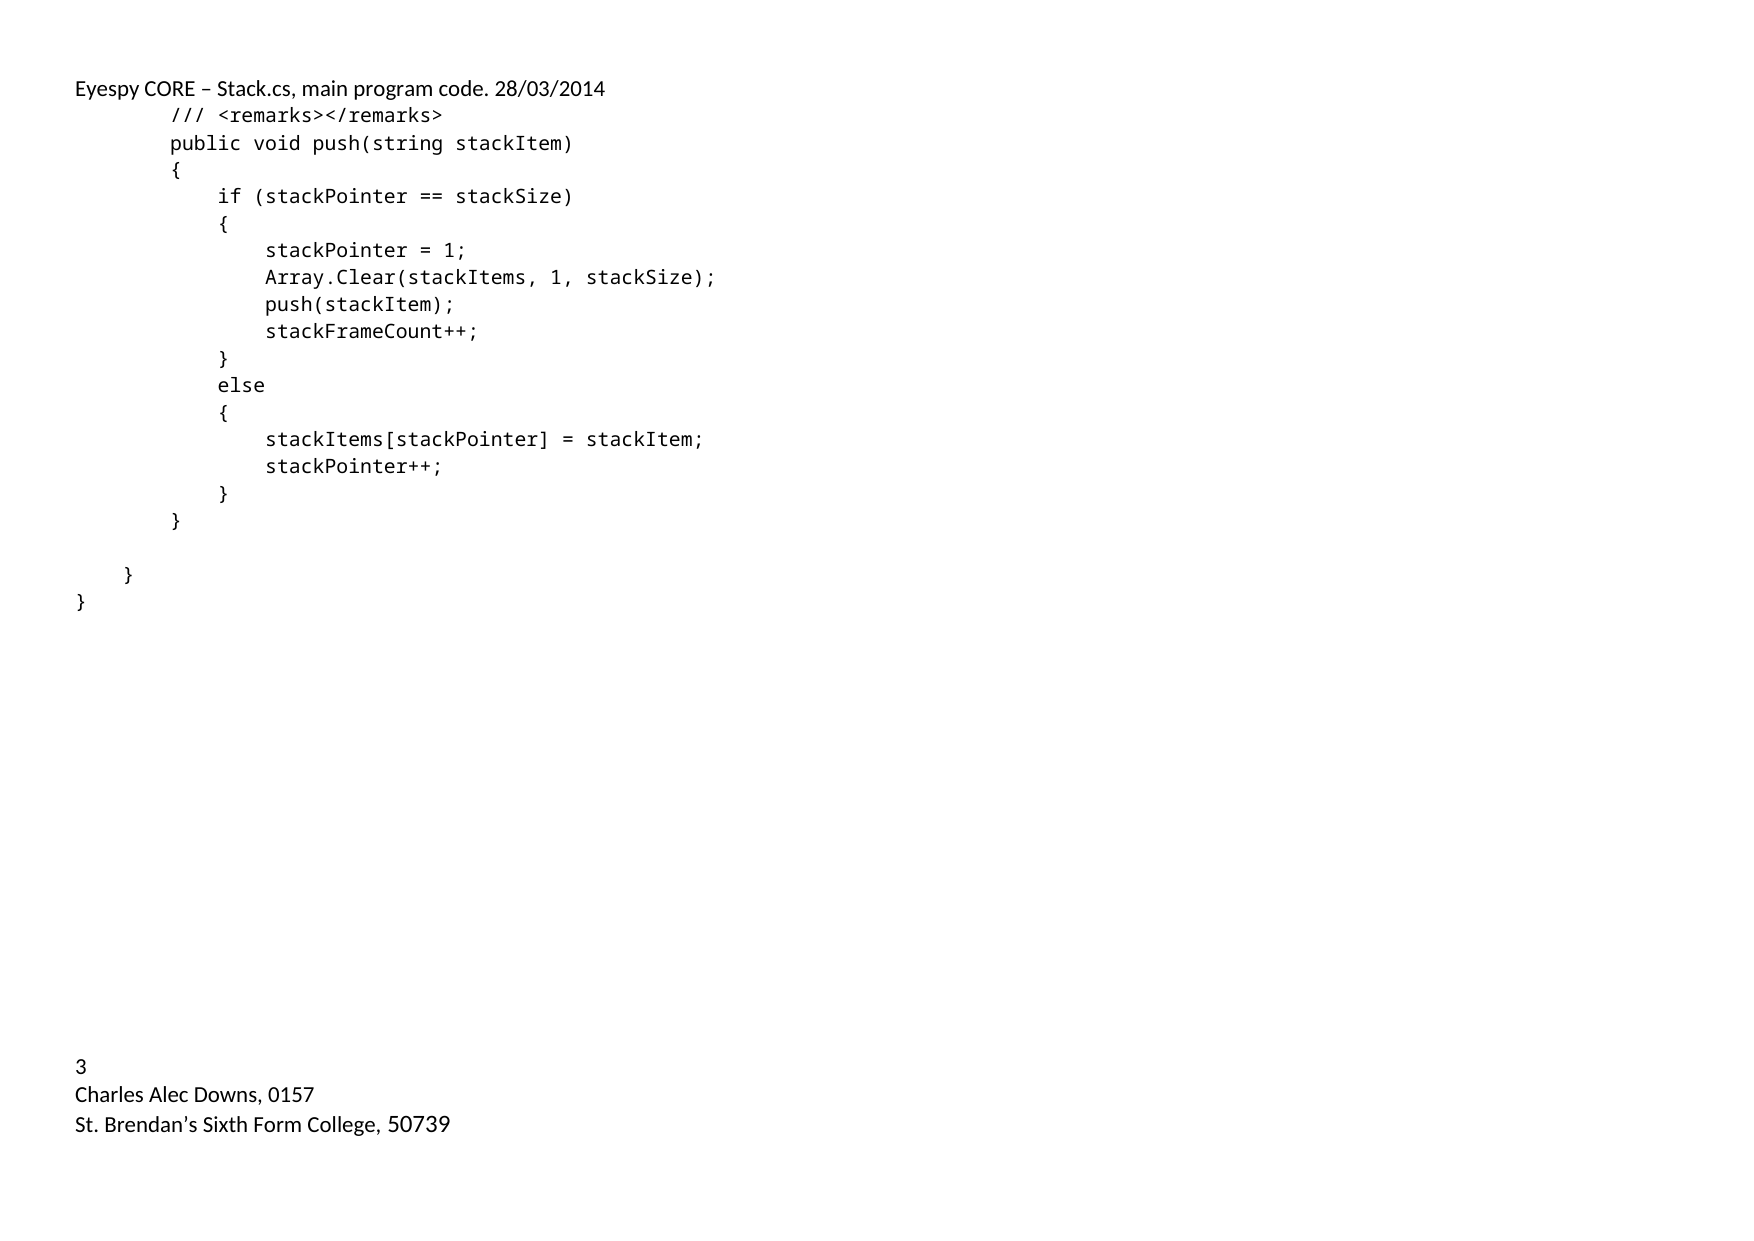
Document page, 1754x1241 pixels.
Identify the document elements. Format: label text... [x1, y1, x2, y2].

text stackFrameCount++; [75, 318, 1679, 344]
text } [75, 560, 1679, 587]
text } [75, 479, 1679, 506]
text } [75, 344, 1679, 372]
text { [75, 156, 1679, 183]
text } [75, 506, 1679, 533]
text else [75, 372, 1679, 398]
text { [75, 398, 1679, 426]
text { [75, 210, 1679, 237]
text /// <remarks></remarks> [75, 102, 1679, 129]
text public void push(string stackItem) [75, 129, 1679, 156]
text stackPointer++; [75, 452, 1679, 479]
text if (stackPointer == stackSize) [75, 183, 1679, 210]
text Array.Clear(stackItems, 1, stackSize); [75, 264, 1679, 291]
text stackPointer = 1; [75, 237, 1679, 264]
text push(stackItem); [75, 291, 1679, 318]
text stackItems[stackPointer] = stackItem; [75, 426, 1679, 452]
text } [75, 587, 1679, 614]
